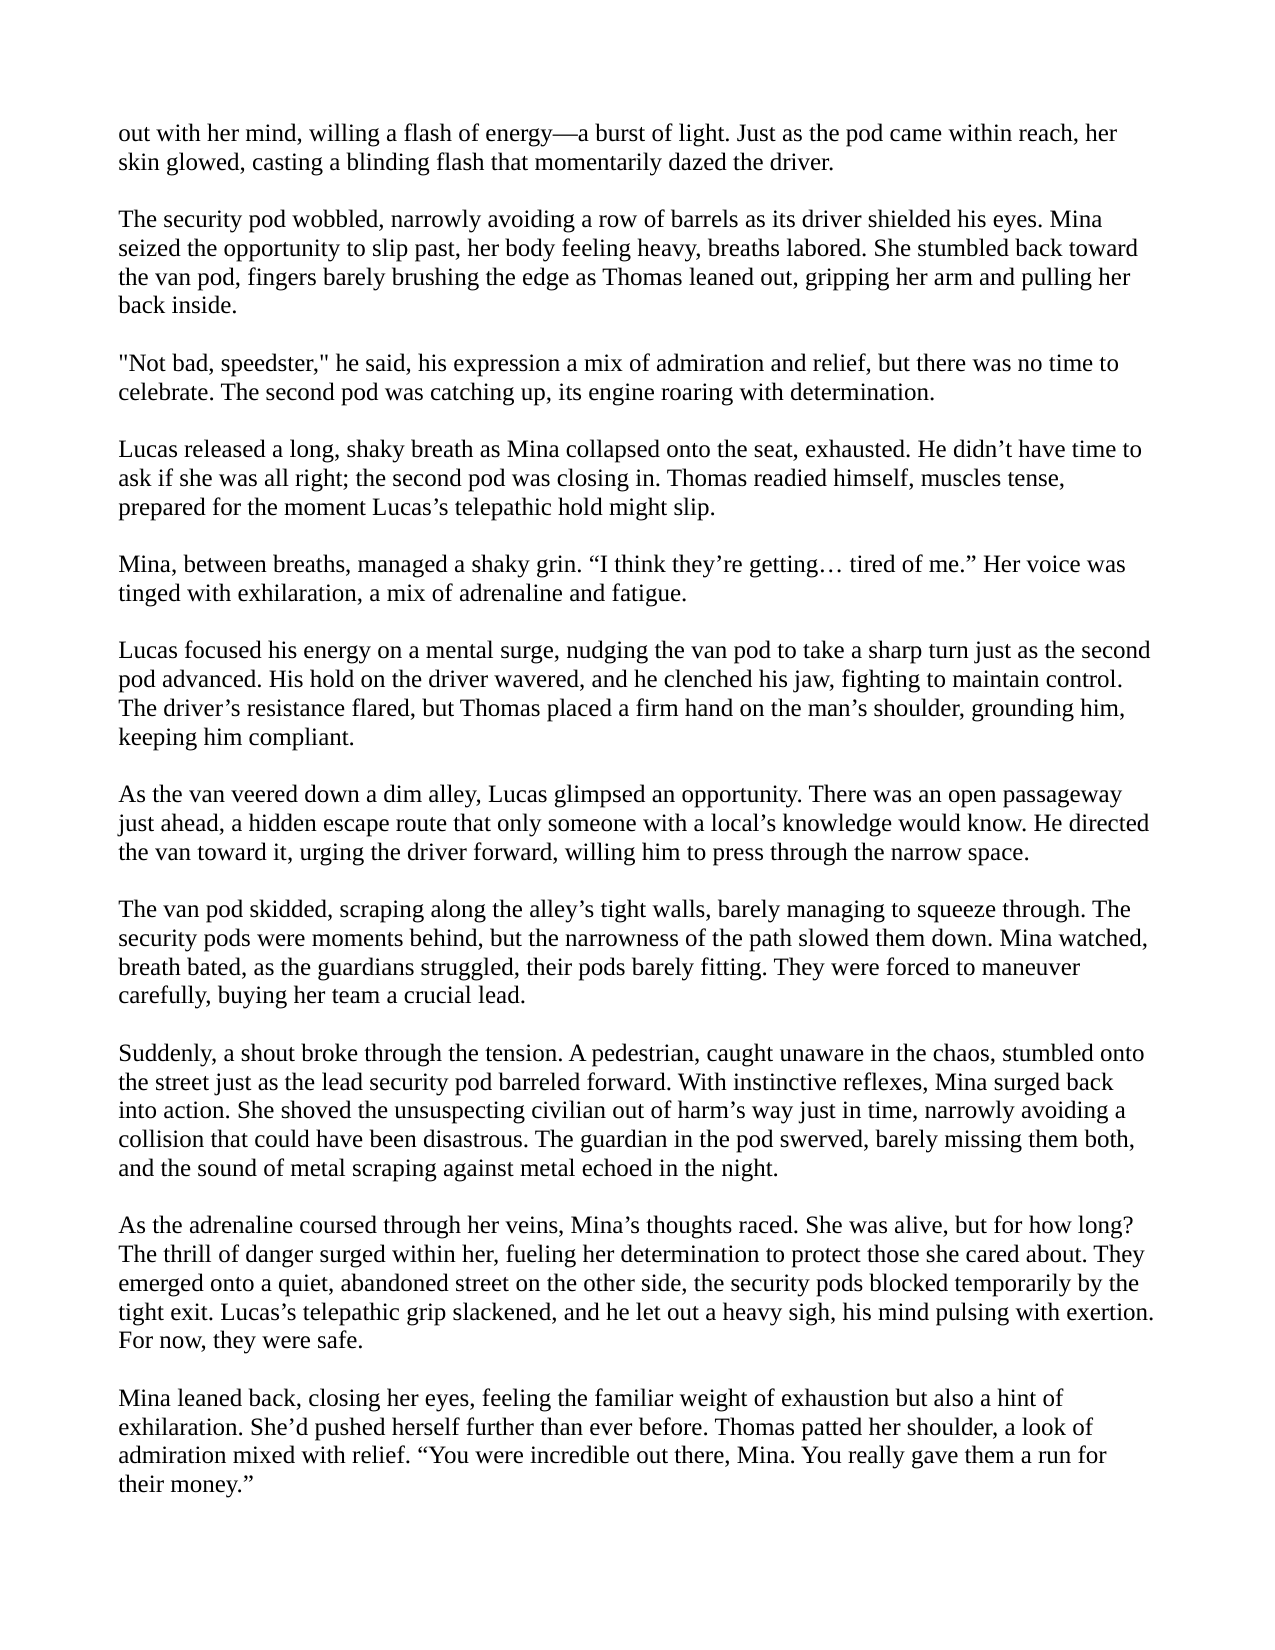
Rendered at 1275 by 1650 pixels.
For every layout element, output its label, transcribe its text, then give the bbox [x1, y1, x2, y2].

text Mina, between breaths, managed a shaky grin. “I think they’re getting… tired of me.” Her voice was tinged with exhilaration, a mix of adrenaline and fatigue. [118, 549, 1157, 607]
text Lucas focused his energy on a mental surge, nudging the van pod to take a sharp turn just as the second pod advanced. His hold on the driver wavered, and he clenched his jaw, fighting to maintain control. The driver’s resistance flared, but Thomas placed a firm hand on the man’s shoulder, grounding him, keeping him compliant. [118, 636, 1157, 751]
text The security pod wobbled, narrowly avoiding a row of barrels as its driver shielded his eyes. Mina seized the opportunity to slip past, her body feeling heavy, breaths labored. She stumbled back toward the van pod, fingers barely brushing the edge as Thomas leaned out, gripping her arm and pulling her back inside. [118, 204, 1157, 319]
text "Not bad, speedster," he said, his expression a mix of admiration and relief, but there was no time to celebrate. The second pod was catching up, its engine roaring with determination. [118, 348, 1157, 406]
text Mina leaned back, closing her eyes, feeling the familiar weight of exhaustion but also a hint of exhilaration. She’d pushed herself further than ever before. Thomas patted her shoulder, a look of admiration mixed with relief. “You were incredible out there, Mina. You really gave them a run for their money.” [118, 1383, 1157, 1498]
text Suddenly, a shout broke through the tension. A pedestrian, caught unaware in the chaos, stumbled onto the street just as the lead security pod barreled forward. With instinctive reflexes, Mina surged back into action. She shoved the unsuspecting civilian out of harm’s way just in time, narrowly avoiding a collision that could have been disastrous. The guardian in the pod swerved, barely missing them both, and the sound of metal scraping against metal echoed in the night. [118, 1038, 1157, 1182]
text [118, 118, 1157, 176]
text The van pod skidded, scraping along the alley’s tight walls, barely managing to squeeze through. The security pods were moments behind, but the narrowness of the path slowed them down. Mina watched, breath bated, as the guardians struggled, their pods barely fitting. They were forced to maneuver carefully, buying her team a crucial lead. [118, 894, 1157, 1009]
text As the van veered down a dim alley, Lucas glimpsed an opportunity. There was an open passageway just ahead, a hidden escape route that only someone with a local’s knowledge would know. He directed the van toward it, urging the driver forward, willing him to press through the narrow space. [118, 779, 1157, 866]
text As the adrenaline coursed through her veins, Mina’s thoughts raced. She was alive, but for how long? The thrill of danger surged within her, fueling her determination to protect those she cared about. They emerged onto a quiet, abandoned street on the other side, the security pods blocked temporarily by the tight exit. Lucas’s telepathic grip slackened, and he let out a heavy sigh, his mind pulsing with exertion. For now, they were safe. [118, 1211, 1157, 1354]
text Lucas released a long, shaky breath as Mina collapsed onto the seat, exhausted. He didn’t have time to ask if she was all right; the second pod was closing in. Thomas readied himself, muscles tense, prepared for the moment Lucas’s telepathic hold might slip. [118, 434, 1157, 521]
